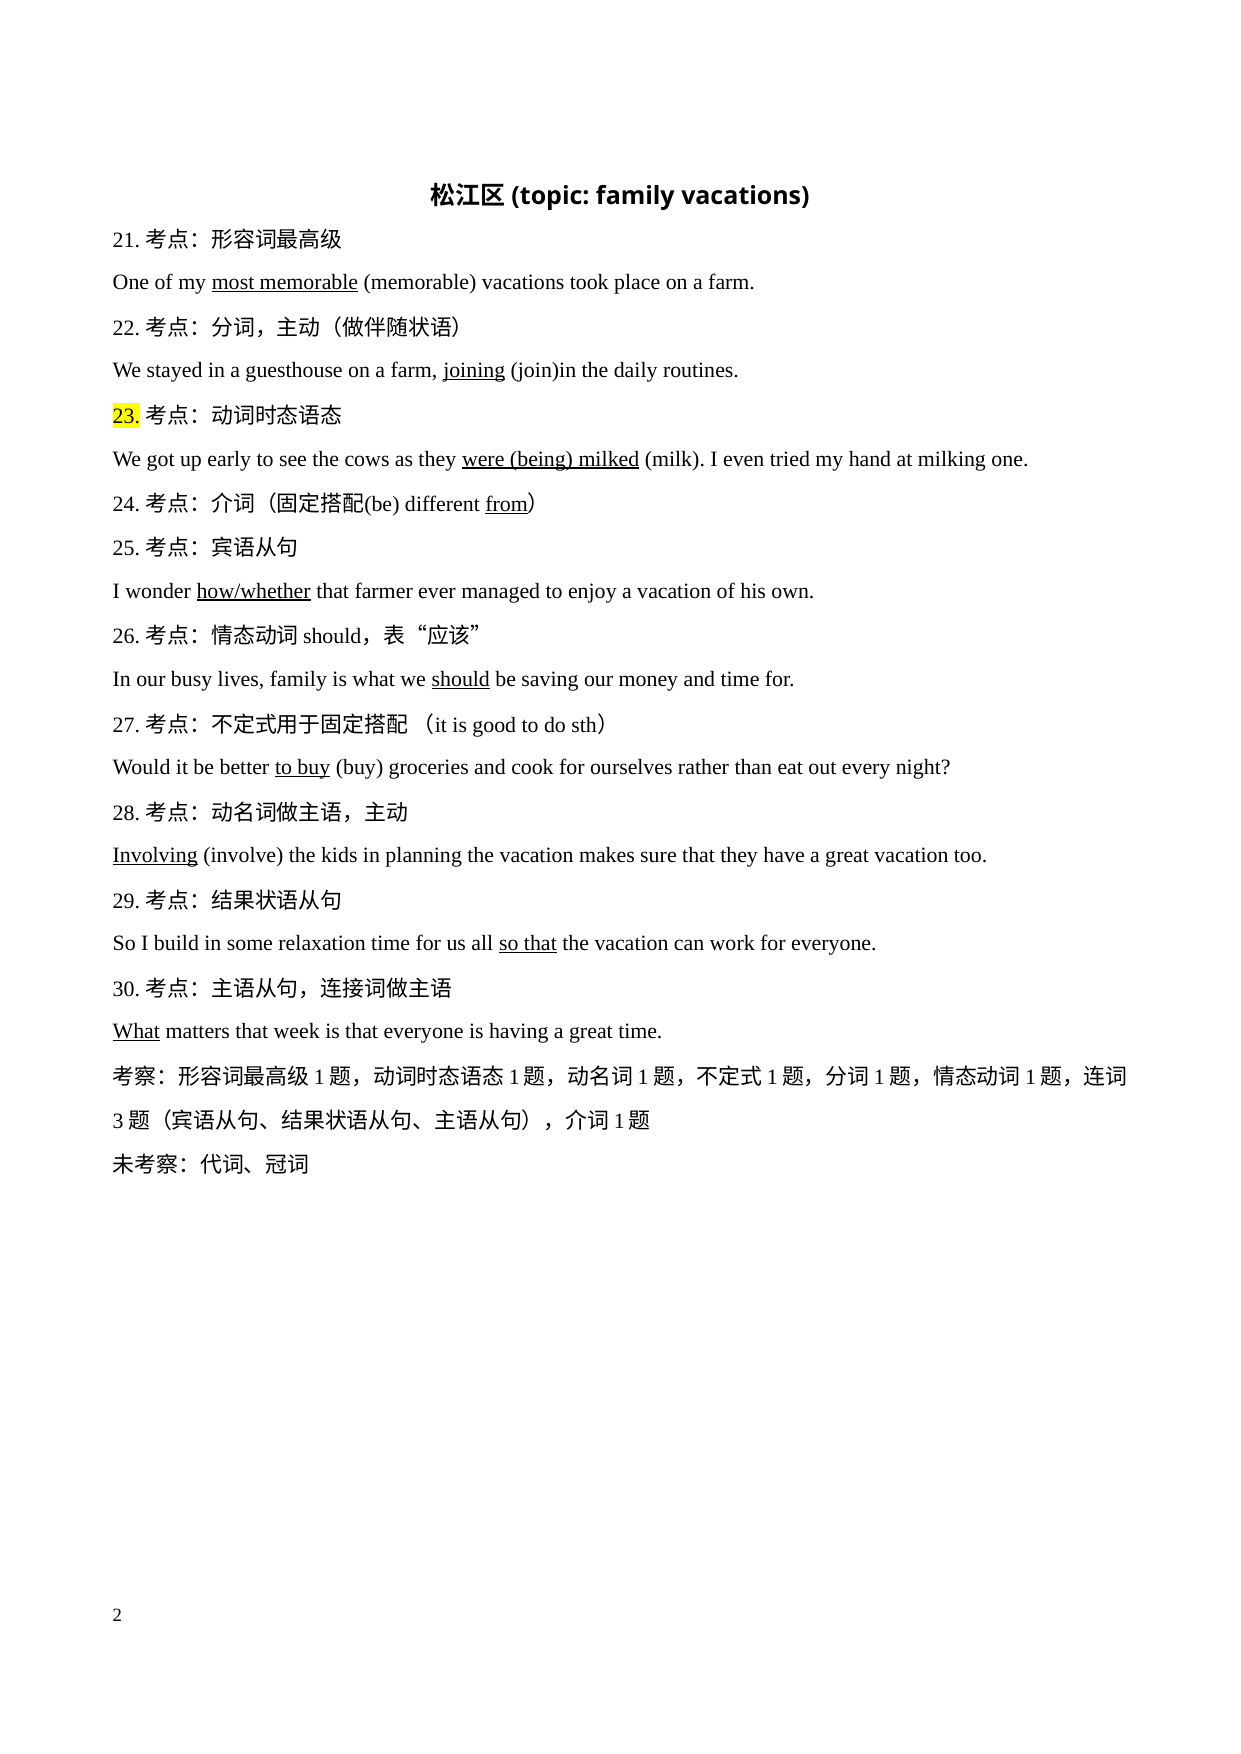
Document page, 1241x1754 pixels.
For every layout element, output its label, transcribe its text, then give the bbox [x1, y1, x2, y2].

text 未考察：代词、冠词 [112, 1141, 1128, 1185]
text 27. 考点：不定式用于固定搭配 （it is good to do sth） [112, 701, 1128, 744]
text Would it be better to buy (buy) groceries and cook for ourselves rather than eat out every night? [112, 744, 1128, 789]
text What matters that week is that everyone is having a great time. [112, 1009, 1128, 1053]
text 21. 考点：形容词最高级 [112, 216, 1128, 260]
text We got up early to see the cows as they were (being) milked (milk). I even tried my hand at milking one. [112, 436, 1128, 480]
text So I build in some relaxation time for us all so that the vacation can work for everyone. [112, 921, 1128, 965]
text 25. 考点：宾语从句 [112, 524, 1128, 568]
text 22. 考点：分词，主动（做伴随状语） [112, 304, 1128, 348]
text 30. 考点：主语从句，连接词做主语 [112, 965, 1128, 1009]
text 28. 考点：动名词做主语，主动 [112, 789, 1128, 833]
text 考察：形容词最高级1题，动词时态语态1题，动名词1题，不定式1题，分词1题，情态动词1题，连词3题（宾语从句、结果状语从句、主语从句），介词1题 [112, 1053, 1128, 1141]
text Involving (involve) the kids in planning the vacation makes sure that they have a great vacation too. [112, 833, 1128, 877]
subtitle 松江区 (topic: family vacations) [112, 172, 1128, 216]
text 23. 考点：动词时态语态 [112, 392, 1128, 436]
text 29. 考点：结果状语从句 [112, 877, 1128, 921]
text 24. 考点：介词（固定搭配(be) different from） [112, 480, 1128, 524]
text 26. 考点：情态动词should，表“应该” [112, 612, 1128, 656]
text We stayed in a guesthouse on a farm, joining (join)in the daily routines. [112, 348, 1128, 392]
text I wonder how/whether that farmer ever managed to enjoy a vacation of his own. [112, 568, 1128, 612]
text In our busy lives, family is what we should be saving our money and time for. [112, 656, 1128, 701]
text One of my most memorable (memorable) vacations took place on a farm. [112, 260, 1128, 304]
